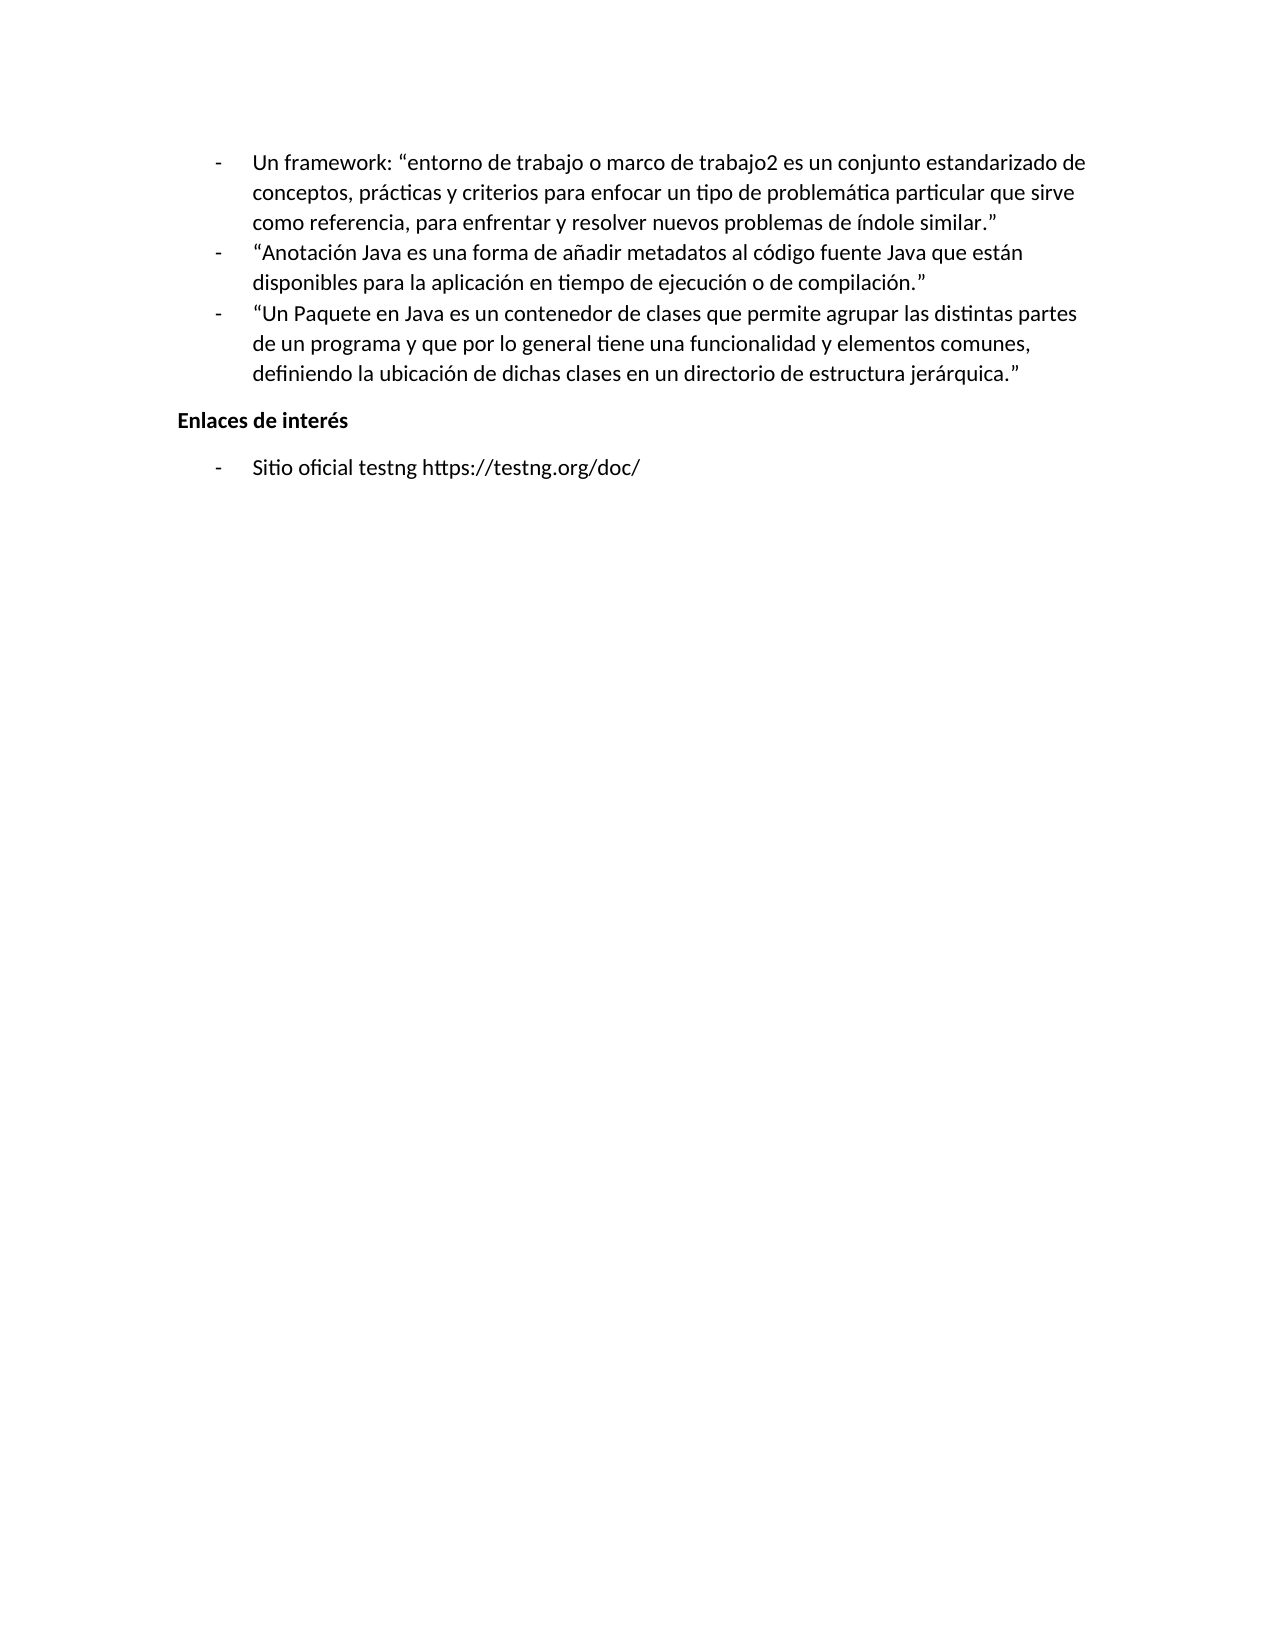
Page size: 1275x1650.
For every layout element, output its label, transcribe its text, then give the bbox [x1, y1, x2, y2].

list Un framework: “entorno de trabajo​ o marco de trabajo2​ es un conjunto estandarizado de conceptos, prácticas y criterios para enfocar un tipo de problemática particular que sirve como referencia, para enfrentar y resolver nuevos problemas de índole similar.” [215, 148, 1098, 236]
list Sitio oficial testng https://testng.org/doc/ [215, 453, 1098, 481]
text Enlaces de interés [177, 406, 1098, 434]
list “Anotación Java es una forma de añadir metadatos al código fuente Java que están disponibles para la aplicación en tiempo de ejecución o de compilación.” [215, 238, 1098, 296]
list “Un Paquete en Java es un contenedor de clases que permite agrupar las distintas partes de un programa y que por lo general tiene una funcionalidad y elementos comunes, definiendo la ubicación de dichas clases en un directorio de estructura jerárquica.” [215, 299, 1098, 387]
